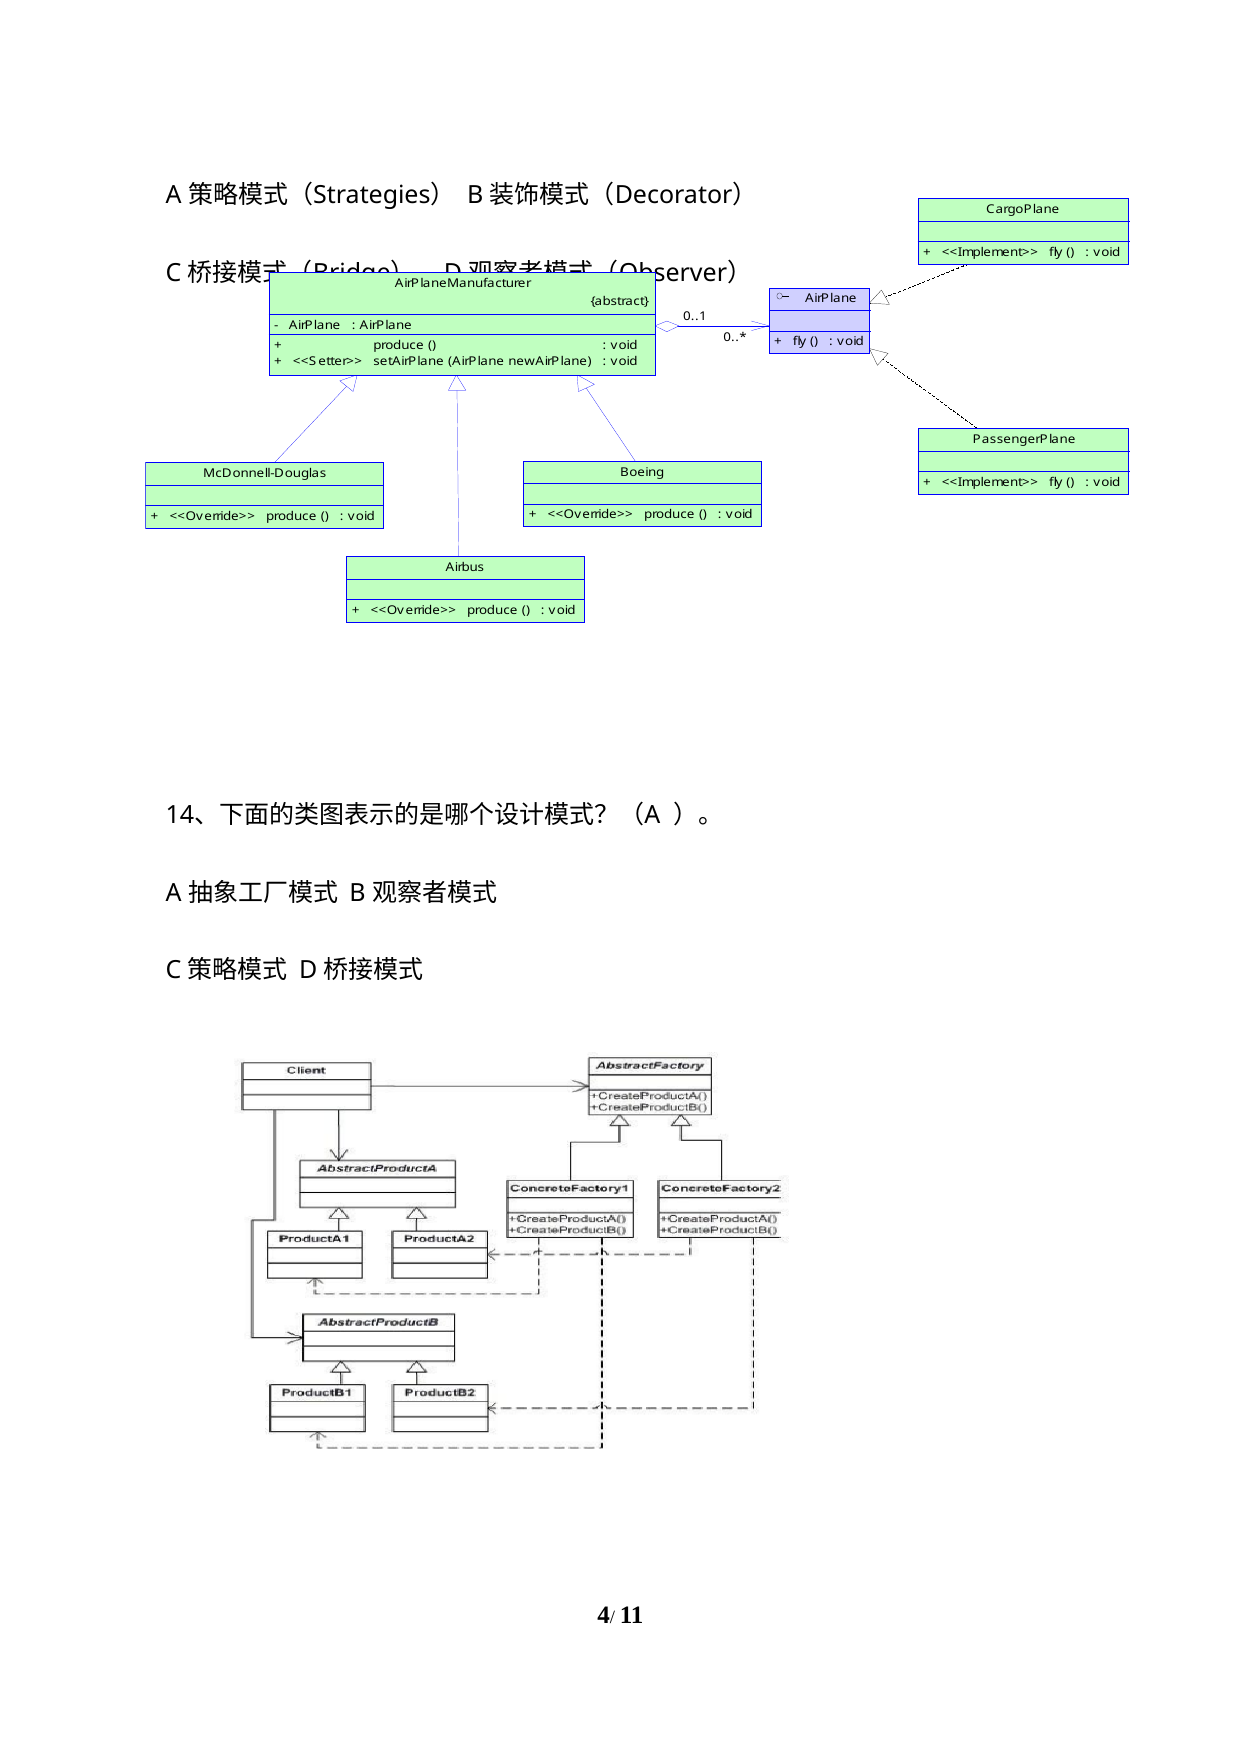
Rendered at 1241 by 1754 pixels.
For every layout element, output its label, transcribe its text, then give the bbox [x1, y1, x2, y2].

text C 策略模式 D 桥接模式 [165, 935, 1075, 1000]
picture [198, 1049, 819, 1453]
text C 桥接模式（Bridge） D 观察者模式（Observer） [165, 238, 1075, 303]
text A 抽象工厂模式 B 观察者模式 [165, 858, 1075, 923]
text A 策略模式（Strategies） B 装饰模式（Decorator） [165, 160, 1075, 225]
text 14、下面的类图表示的是哪个设计模式？（A ）。 [165, 780, 1075, 845]
